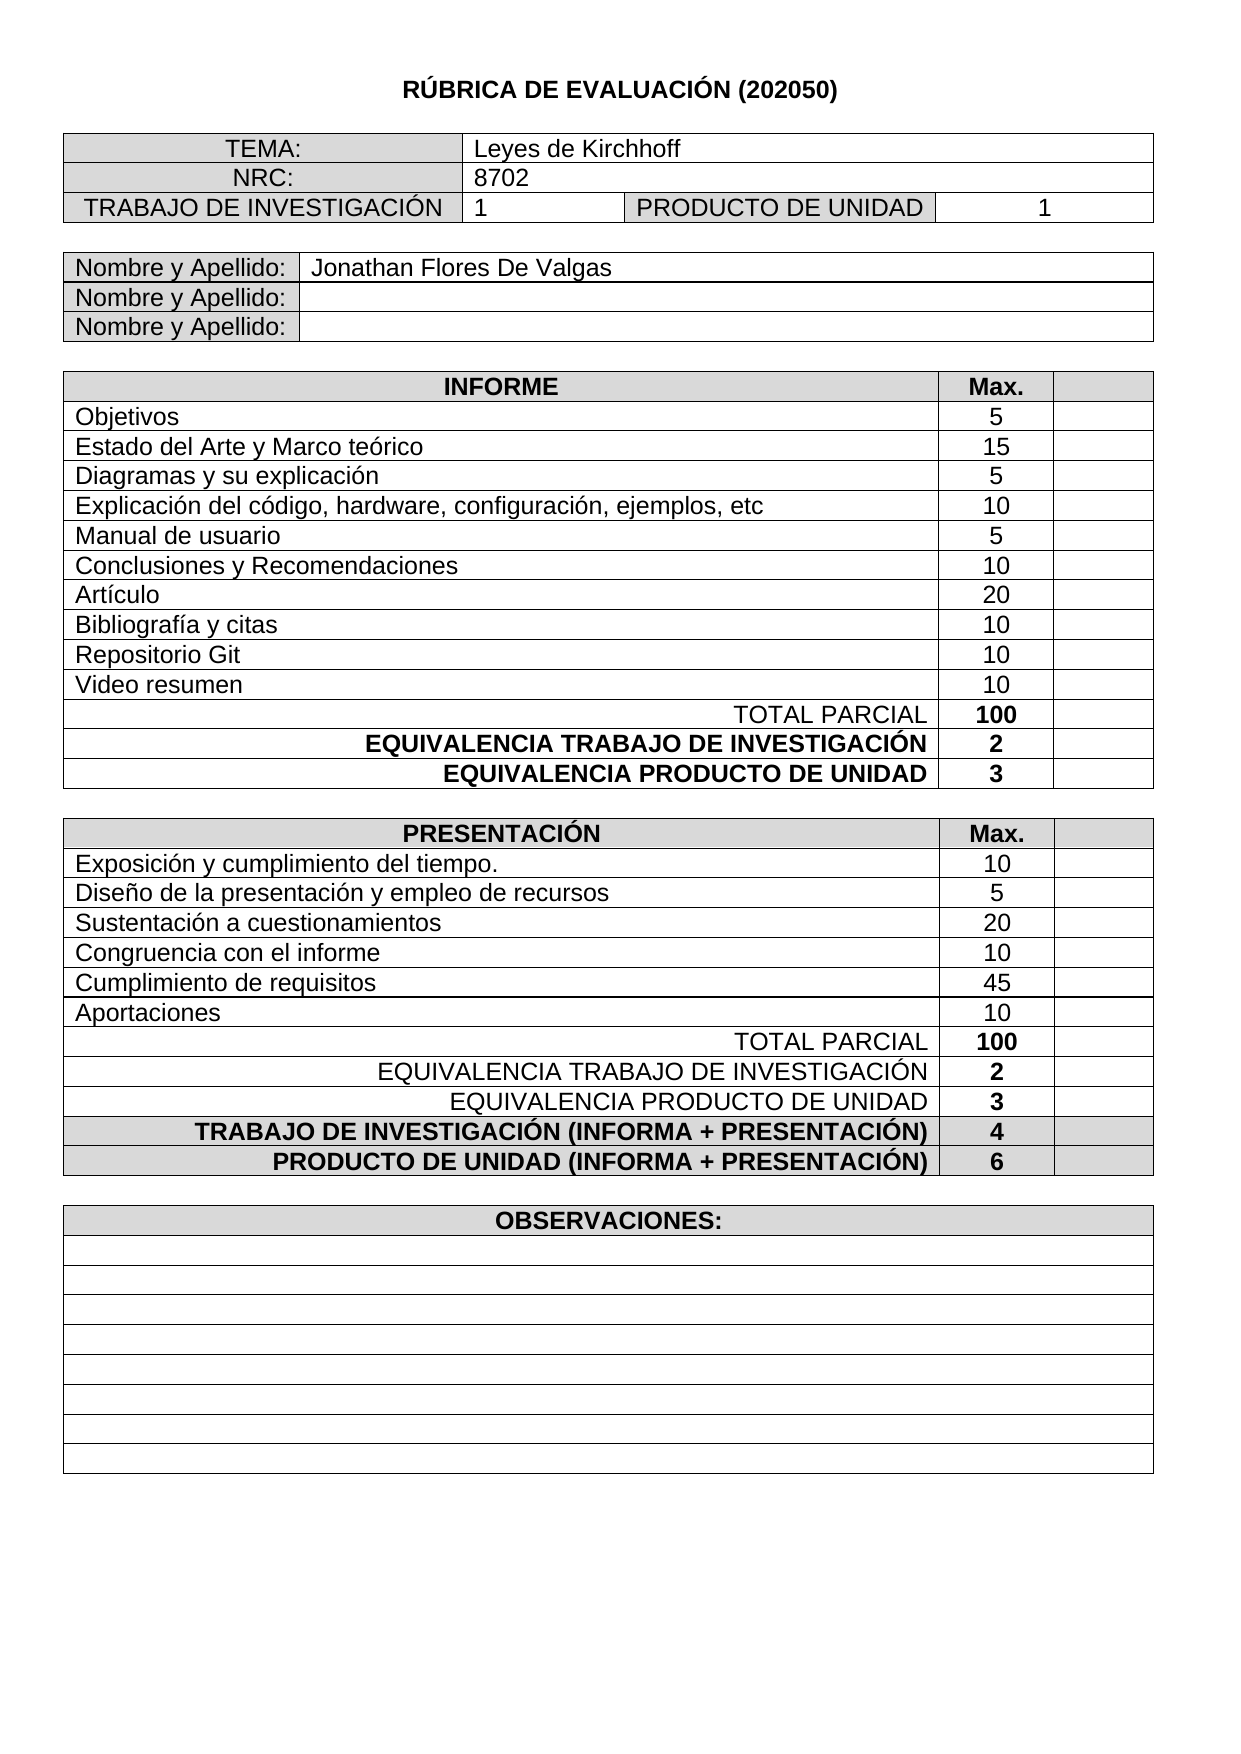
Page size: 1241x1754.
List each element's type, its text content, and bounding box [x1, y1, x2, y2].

table_cell 20 [939, 580, 1053, 609]
table_cell 10 [940, 938, 1054, 967]
table_header INFORME [64, 372, 938, 401]
table_cell PRODUCTO DE UNIDAD (INFORMA + PRESENTACIÓN) [64, 1146, 939, 1175]
table_header Nombre y Apellido: [64, 253, 299, 281]
table_cell [1054, 580, 1153, 609]
table_cell 5 [940, 878, 1054, 907]
table_cell PRODUCTO DE UNIDAD [625, 193, 935, 222]
table_cell [1054, 551, 1153, 579]
table_cell [1054, 402, 1153, 430]
table_cell 10 [939, 670, 1053, 698]
table_cell 3 [940, 1087, 1054, 1116]
table_cell [1055, 1087, 1153, 1116]
table_cell 100 [940, 1027, 1054, 1056]
table_cell 45 [940, 968, 1054, 996]
table_cell 10 [940, 998, 1054, 1026]
table_cell TRABAJO DE INVESTIGACIÓN [64, 193, 462, 222]
table_cell [1055, 1146, 1153, 1175]
table_cell EQUIVALENCIA PRODUCTO DE UNIDAD [64, 759, 938, 788]
table_cell EQUIVALENCIA TRABAJO DE INVESTIGACIÓN [64, 1057, 939, 1086]
table_cell [64, 1385, 1153, 1413]
table_cell [1054, 521, 1153, 549]
table_cell Explicación del código, hardware, configuración, ejemplos, etc [64, 491, 938, 520]
table_cell [1055, 938, 1153, 967]
table_cell TOTAL PARCIAL [64, 700, 938, 728]
table_cell [1054, 640, 1153, 669]
table_cell 15 [939, 431, 1053, 460]
table_cell 10 [939, 610, 1053, 639]
text RÚBRICA DE EVALUACIÓN (202050) [75, 75, 1165, 104]
table_cell 100 [939, 700, 1053, 728]
table_cell [1055, 1117, 1153, 1145]
table_cell Diseño de la presentación y empleo de recursos [64, 878, 939, 907]
table_cell 6 [940, 1146, 1054, 1175]
table_cell EQUIVALENCIA TRABAJO DE INVESTIGACIÓN [64, 729, 938, 758]
table_header [1054, 372, 1153, 401]
table_cell 5 [939, 461, 1053, 490]
table_cell Objetivos [64, 402, 938, 430]
table_cell 10 [940, 849, 1054, 877]
table_cell 10 [939, 551, 1053, 579]
table_cell 8702 [463, 163, 1153, 192]
table_cell Estado del Arte y Marco teórico [64, 431, 938, 460]
table_cell [1055, 998, 1153, 1026]
table_cell [1055, 1057, 1153, 1086]
table_cell Bibliografía y citas [64, 610, 938, 639]
table_cell [1054, 431, 1153, 460]
table_cell Aportaciones [64, 998, 939, 1026]
table_cell EQUIVALENCIA PRODUCTO DE UNIDAD [64, 1087, 939, 1116]
table_cell TOTAL PARCIAL [64, 1027, 939, 1056]
table_cell Congruencia con el informe [64, 938, 939, 967]
table_cell [300, 312, 1153, 341]
table_cell Nombre y Apellido: [64, 283, 299, 311]
table_cell NRC: [64, 163, 462, 192]
table_header Max. [940, 819, 1054, 847]
table_cell [1055, 908, 1153, 937]
table_cell 4 [940, 1117, 1054, 1145]
table_header Leyes de Kirchhoff [463, 134, 1153, 162]
table_cell Diagramas y su explicación [64, 461, 938, 490]
table_cell [1054, 670, 1153, 698]
table_cell [1054, 491, 1153, 520]
table_header OBSERVACIONES: [64, 1206, 1153, 1235]
table_cell [1055, 1027, 1153, 1056]
table_cell Cumplimiento de requisitos [64, 968, 939, 996]
table_cell [1054, 759, 1153, 788]
table_cell TRABAJO DE INVESTIGACIÓN (INFORMA + PRESENTACIÓN) [64, 1117, 939, 1145]
table_cell [1054, 700, 1153, 728]
table_header Max. [939, 372, 1053, 401]
table_cell 3 [939, 759, 1053, 788]
table_cell Artículo [64, 580, 938, 609]
table_cell [64, 1415, 1153, 1443]
table_cell [64, 1325, 1153, 1354]
table_cell 5 [939, 521, 1053, 549]
table_cell 2 [939, 729, 1053, 758]
table_header [1055, 819, 1153, 847]
table_header Jonathan Flores De Valgas [300, 253, 1153, 281]
table_cell Video resumen [64, 670, 938, 698]
table_cell [1054, 729, 1153, 758]
table_cell [300, 283, 1153, 311]
table_cell [1054, 610, 1153, 639]
table_header TEMA: [64, 134, 462, 162]
table_cell [1054, 461, 1153, 490]
table_cell 5 [939, 402, 1053, 430]
table_cell [64, 1444, 1153, 1473]
table_cell Exposición y cumplimiento del tiempo. [64, 849, 939, 877]
table_header PRESENTACIÓN [64, 819, 939, 847]
table_cell [64, 1266, 1153, 1294]
table_cell [1055, 878, 1153, 907]
table_cell Manual de usuario [64, 521, 938, 549]
table_cell [1055, 968, 1153, 996]
table_cell 20 [940, 908, 1054, 937]
table_cell Conclusiones y Recomendaciones [64, 551, 938, 579]
table_cell 10 [939, 491, 1053, 520]
table_cell 10 [939, 640, 1053, 669]
table_cell [64, 1355, 1153, 1384]
table_cell Nombre y Apellido: [64, 312, 299, 341]
table_cell [64, 1236, 1153, 1264]
table_cell Repositorio Git [64, 640, 938, 669]
table_cell Sustentación a cuestionamientos [64, 908, 939, 937]
table_cell [1055, 849, 1153, 877]
table_cell 2 [940, 1057, 1054, 1086]
table_cell 1 [463, 193, 624, 222]
table_cell [64, 1295, 1153, 1324]
table_cell 1 [936, 193, 1153, 222]
